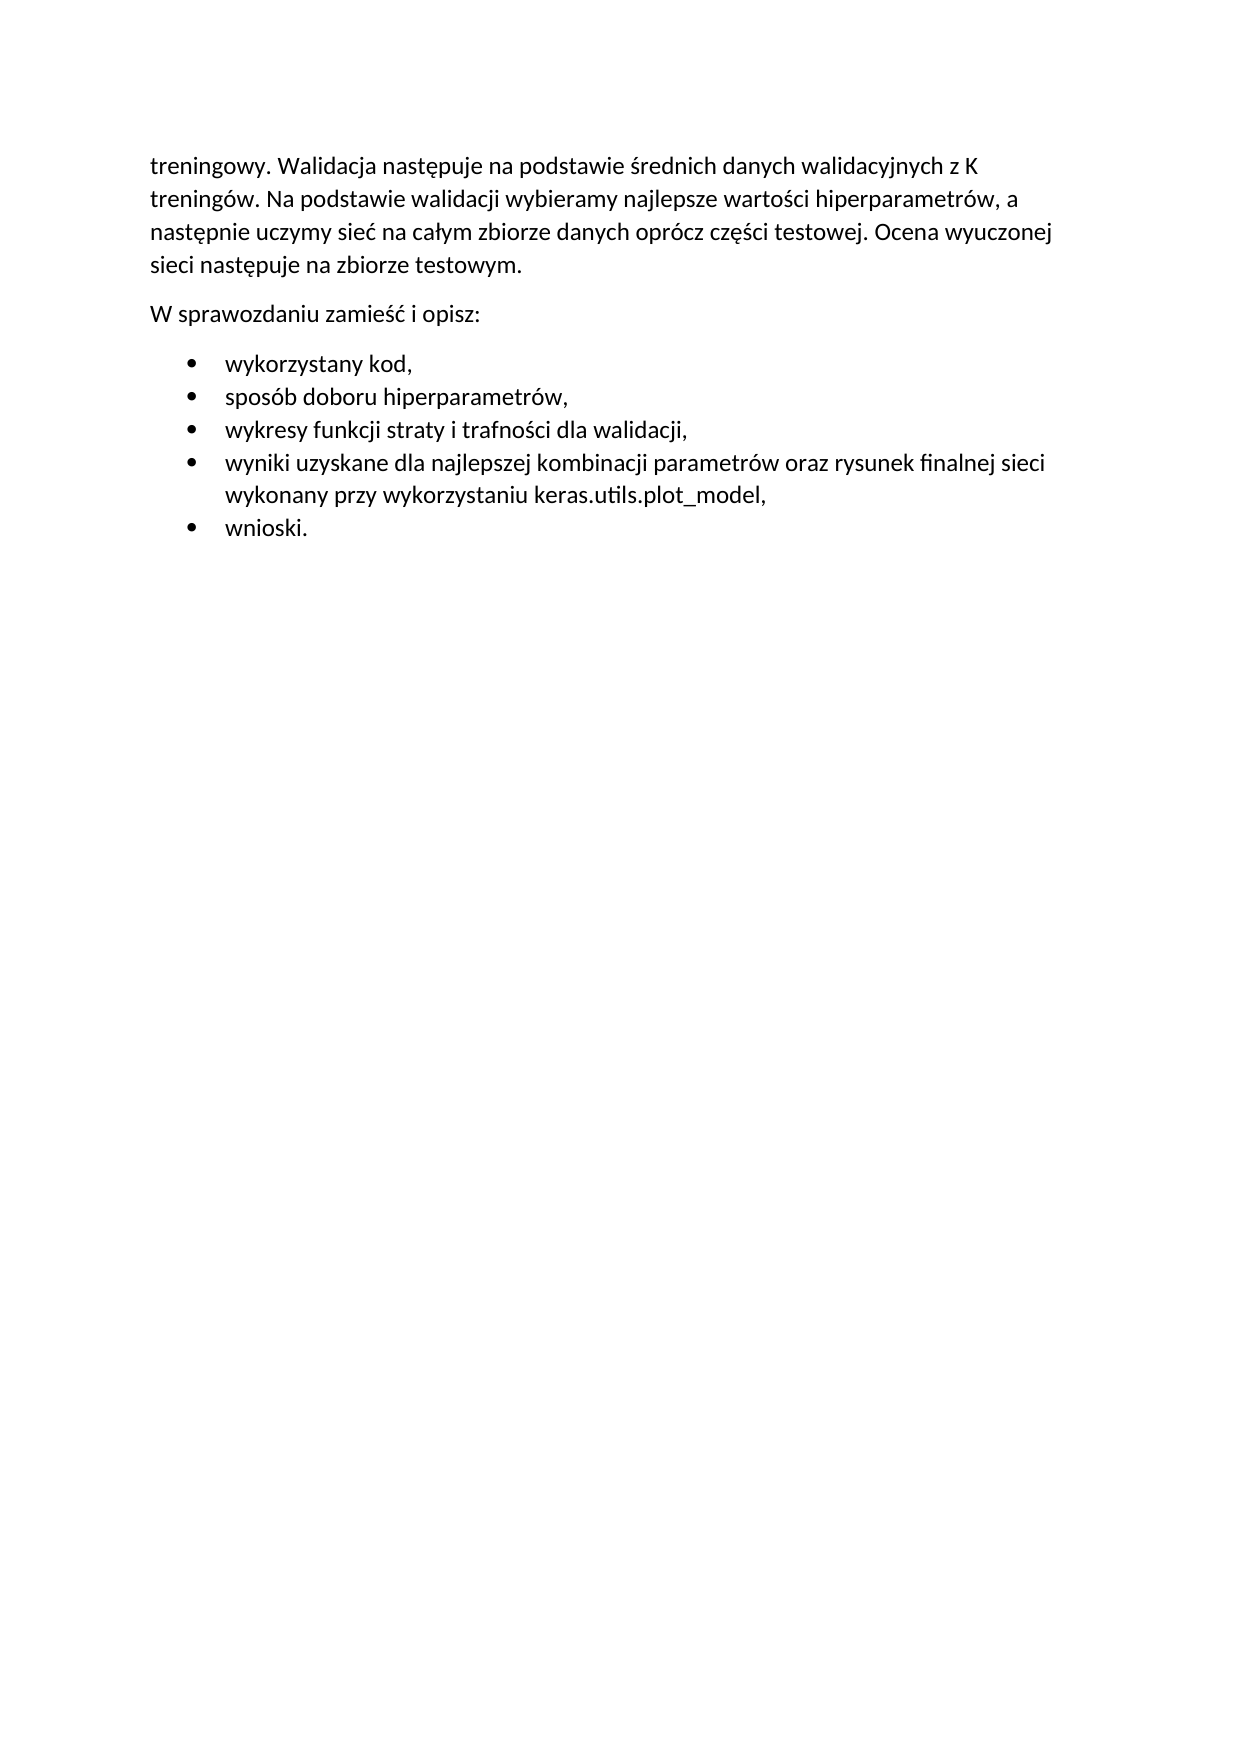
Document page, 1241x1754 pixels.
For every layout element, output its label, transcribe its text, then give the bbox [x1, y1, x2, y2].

list wykresy funkcji straty i trafności dla walidacji, [187, 414, 1090, 444]
list sposób doboru hiperparametrów, [187, 381, 1090, 411]
text W sprawozdaniu zamieść i opisz: [150, 298, 1090, 329]
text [150, 150, 1090, 279]
list wykorzystany kod, [187, 348, 1090, 378]
list wyniki uzyskane dla najlepszej kombinacji parametrów oraz rysunek finalnej sieci wykonany przy wykorzystaniu keras.utils.plot_model, [187, 447, 1090, 510]
list wnioski. [187, 512, 1090, 543]
